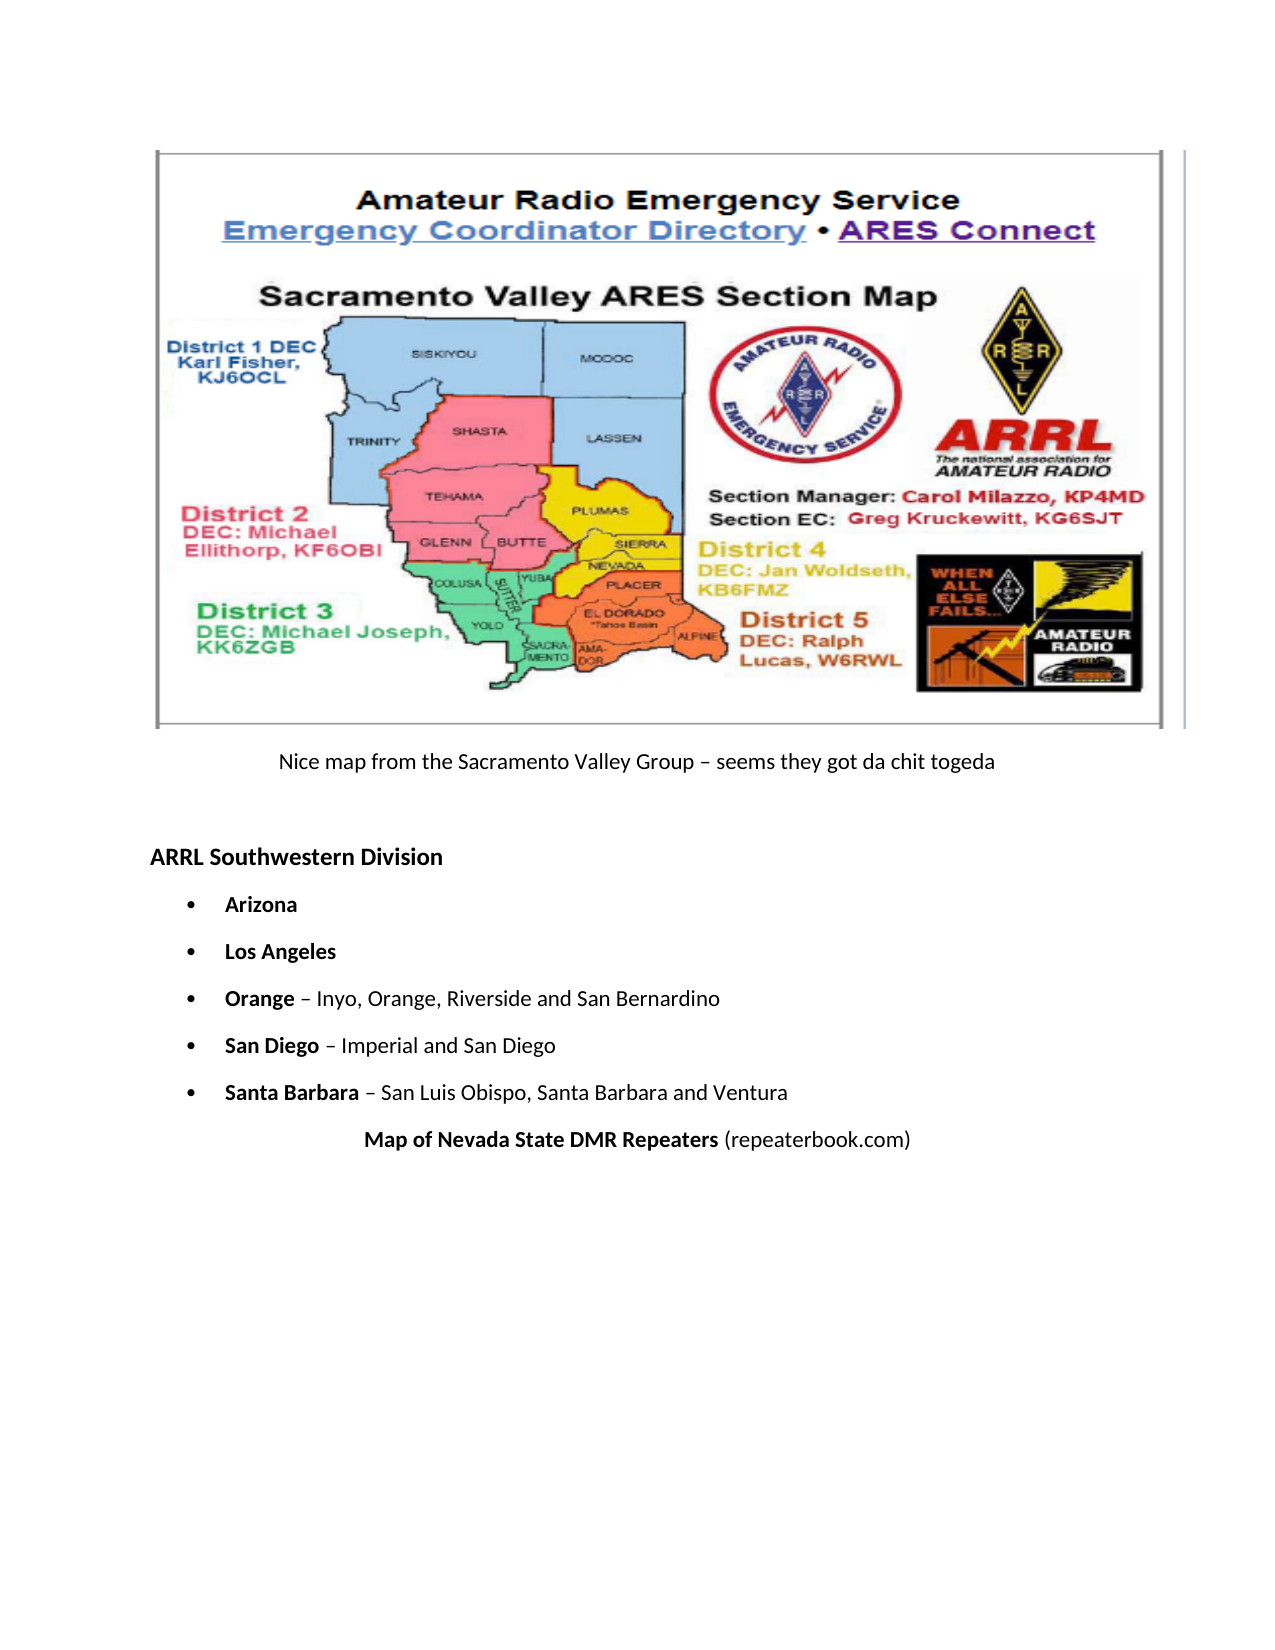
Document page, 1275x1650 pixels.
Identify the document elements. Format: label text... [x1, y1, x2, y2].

text Map of Nevada State DMR Repeaters (repeaterbook.com) [150, 1125, 1125, 1153]
list Los Angeles [187, 937, 1125, 965]
picture [150, 150, 1186, 729]
text ARRL Southwestern Division [150, 841, 1125, 871]
list Arizona [187, 890, 1125, 918]
list Santa Barbara – San Luis Obispo, Santa Barbara and Ventura [187, 1078, 1125, 1106]
text Nice map from the Sacramento Valley Group – seems they got da chit togeda [150, 747, 1125, 775]
list San Diego – Imperial and San Diego [187, 1031, 1125, 1059]
list Orange – Inyo, Orange, Riverside and San Bernardino [187, 984, 1125, 1012]
